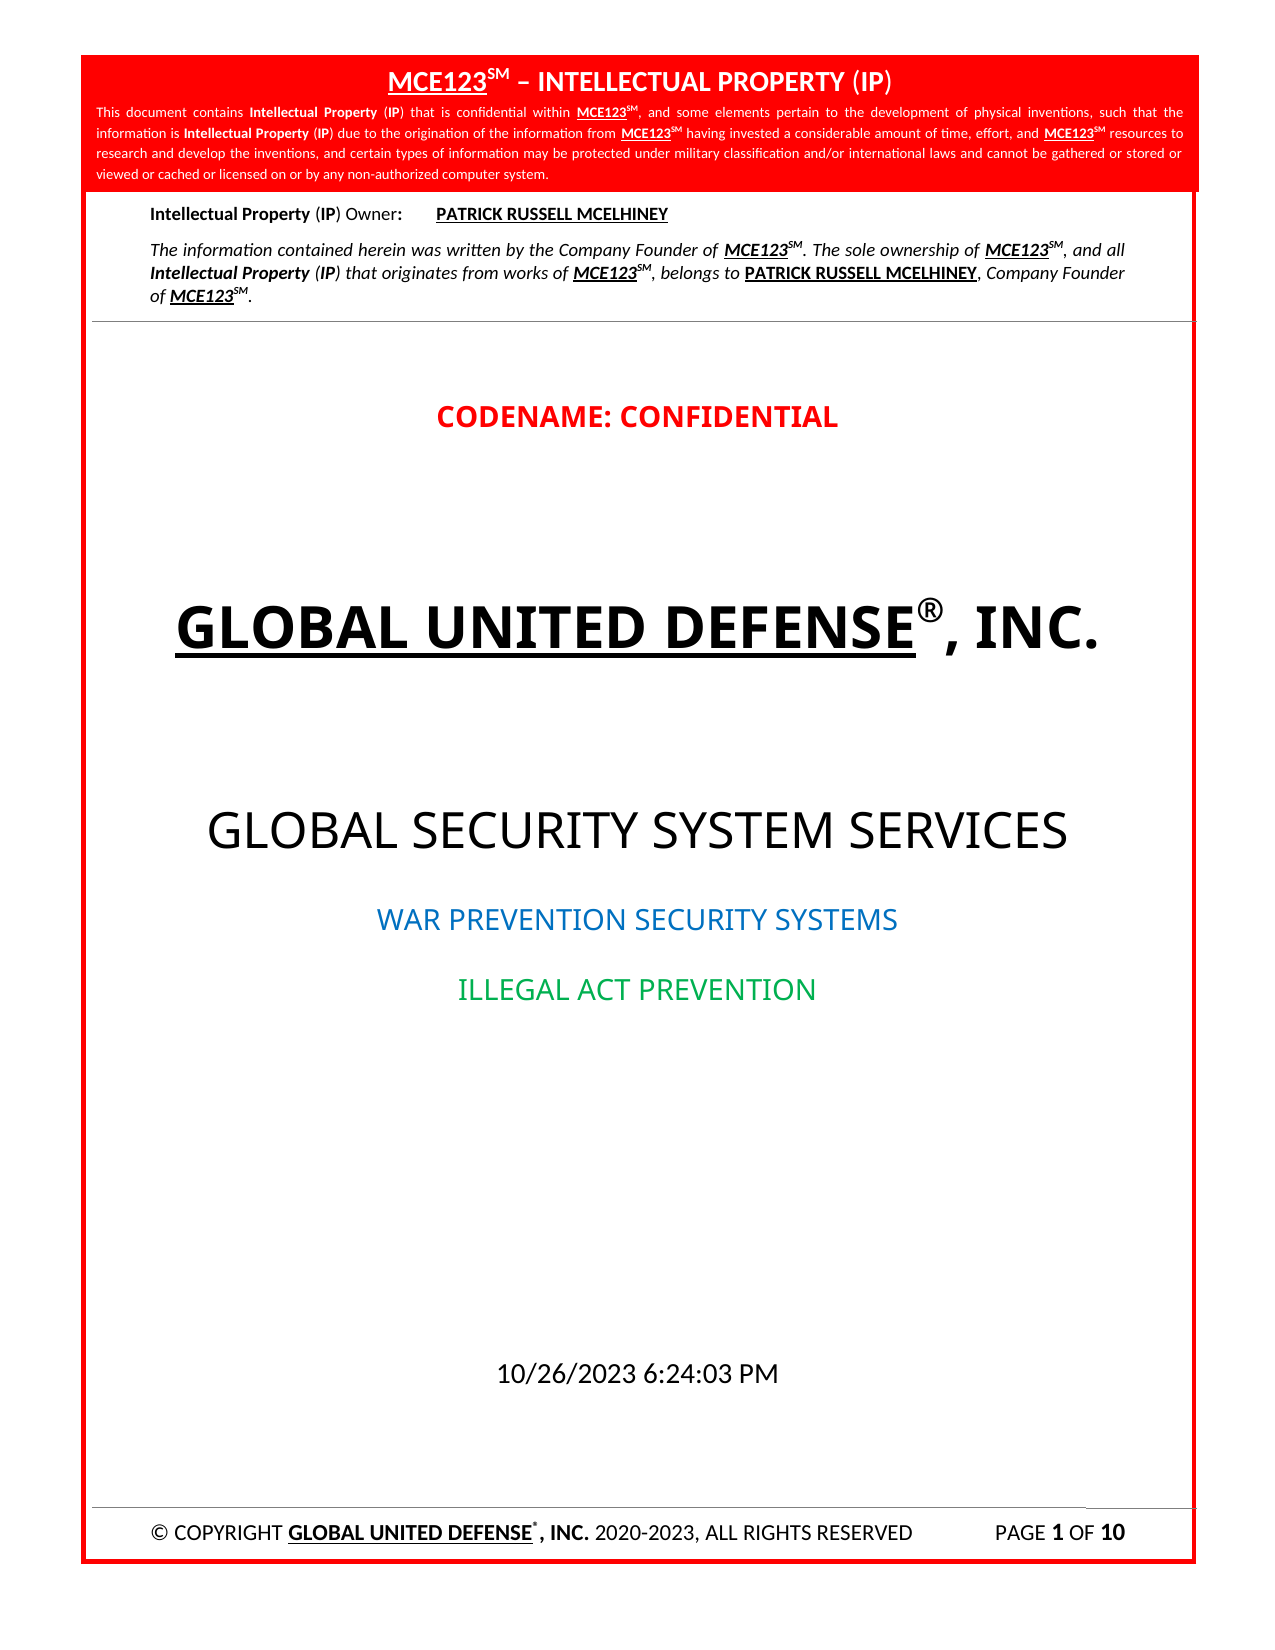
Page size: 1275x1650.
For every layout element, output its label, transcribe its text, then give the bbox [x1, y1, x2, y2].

text CODENAME: CONFIDENTIAL [150, 396, 1125, 436]
text 10/26/2023 6:24:03 PM [150, 1356, 1125, 1391]
text GLOBAL SECURITY SYSTEM SERVICES [150, 796, 1125, 864]
subtitle WAR PREVENTION SECURITY SYSTEMS [150, 899, 1125, 938]
subtitle ILLEGAL ACT PREVENTION [150, 969, 1125, 1009]
text GLOBAL UNITED DEFENSE®, INC. [150, 586, 1125, 666]
